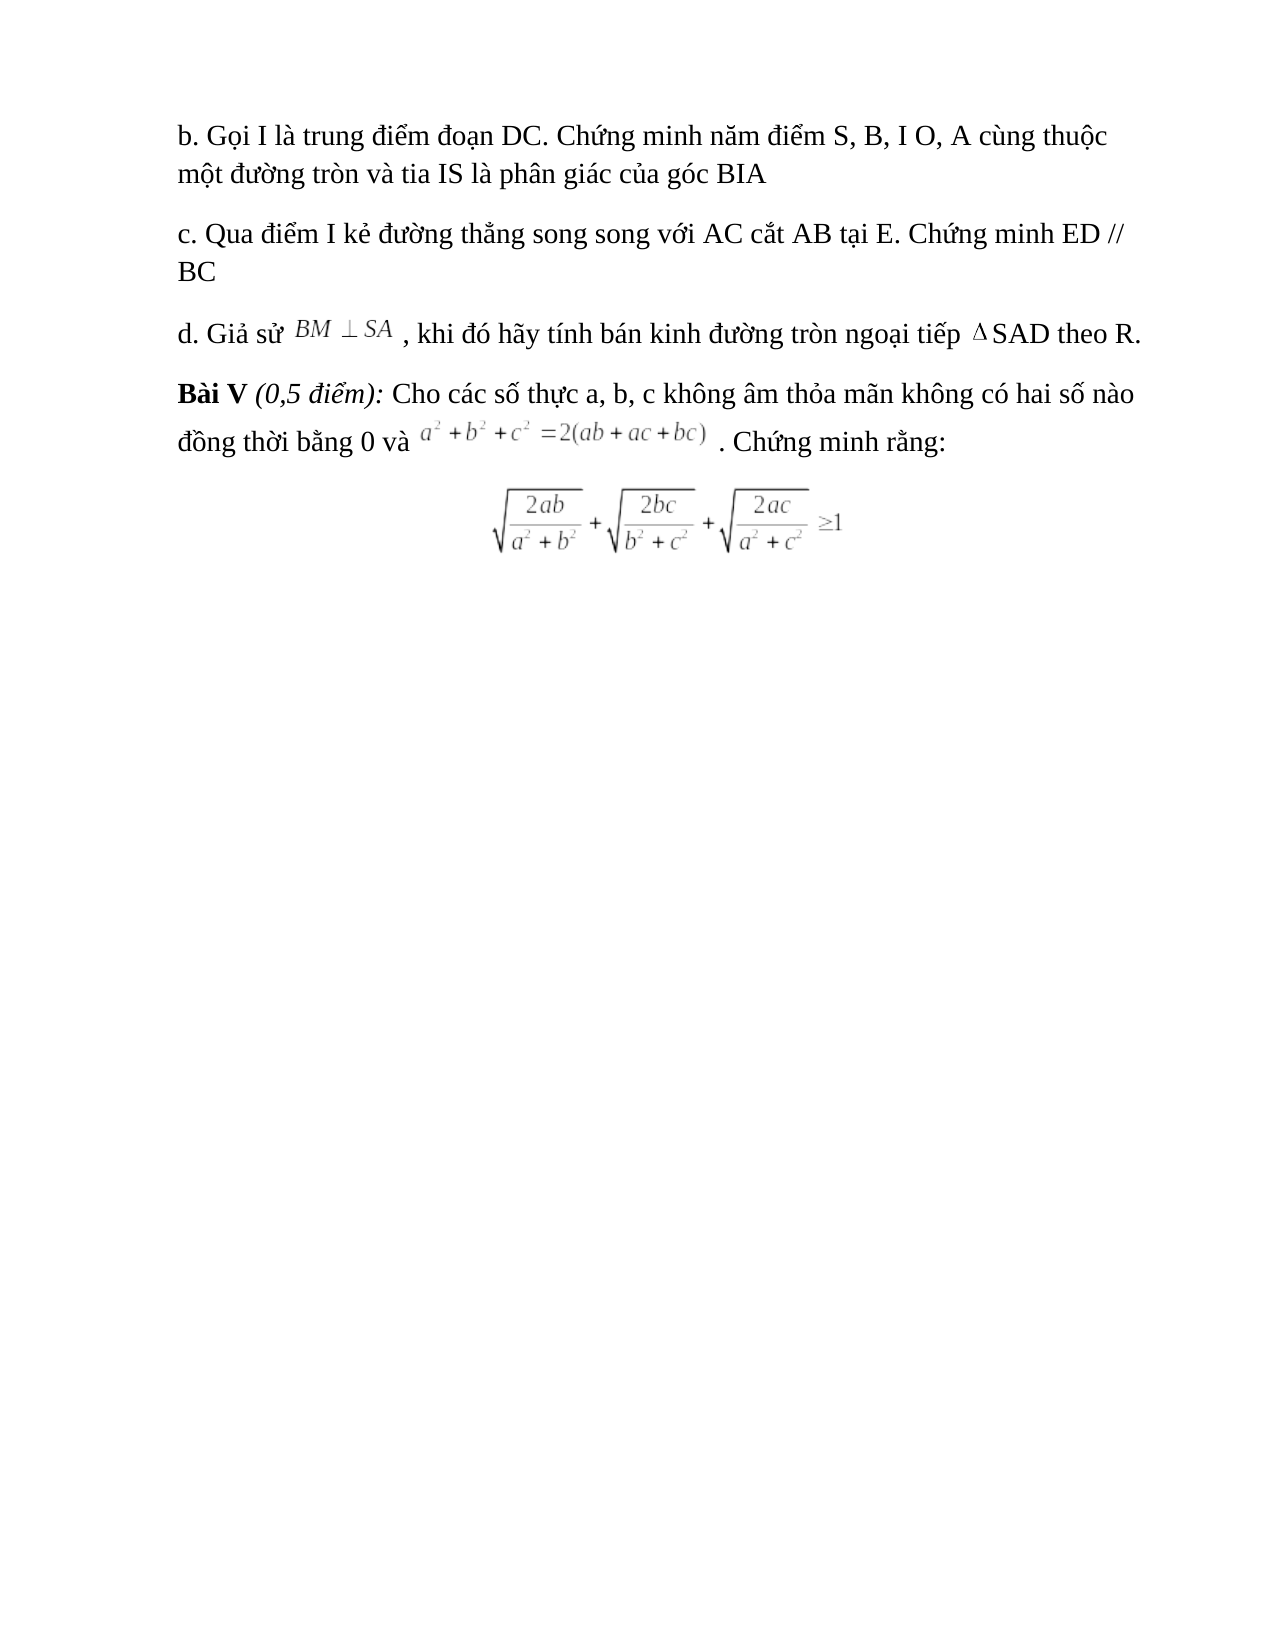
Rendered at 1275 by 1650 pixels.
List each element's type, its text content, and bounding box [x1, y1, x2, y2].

text Bài V (0,5 điểm): Cho các số thực a, b, c không âm thỏa mãn không có hai số nào đồng thời bằng 0 và . Chứng minh rằng: [177, 376, 1157, 458]
text c. Qua điểm I kẻ đường thẳng song song với AC cắt AB tại E. Chứng minh ED // BC [177, 216, 1157, 288]
text d. Giả sử , khi đó hãy tính bán kinh đường tròn ngoại tiếp SAD theo R. [177, 314, 1157, 350]
text b. Gọi I là trung điểm đoạn DC. Chứng minh năm điểm S, B, I O, A cùng thuộc một đường tròn và tia IS là phân giác của góc BIA [177, 118, 1157, 190]
